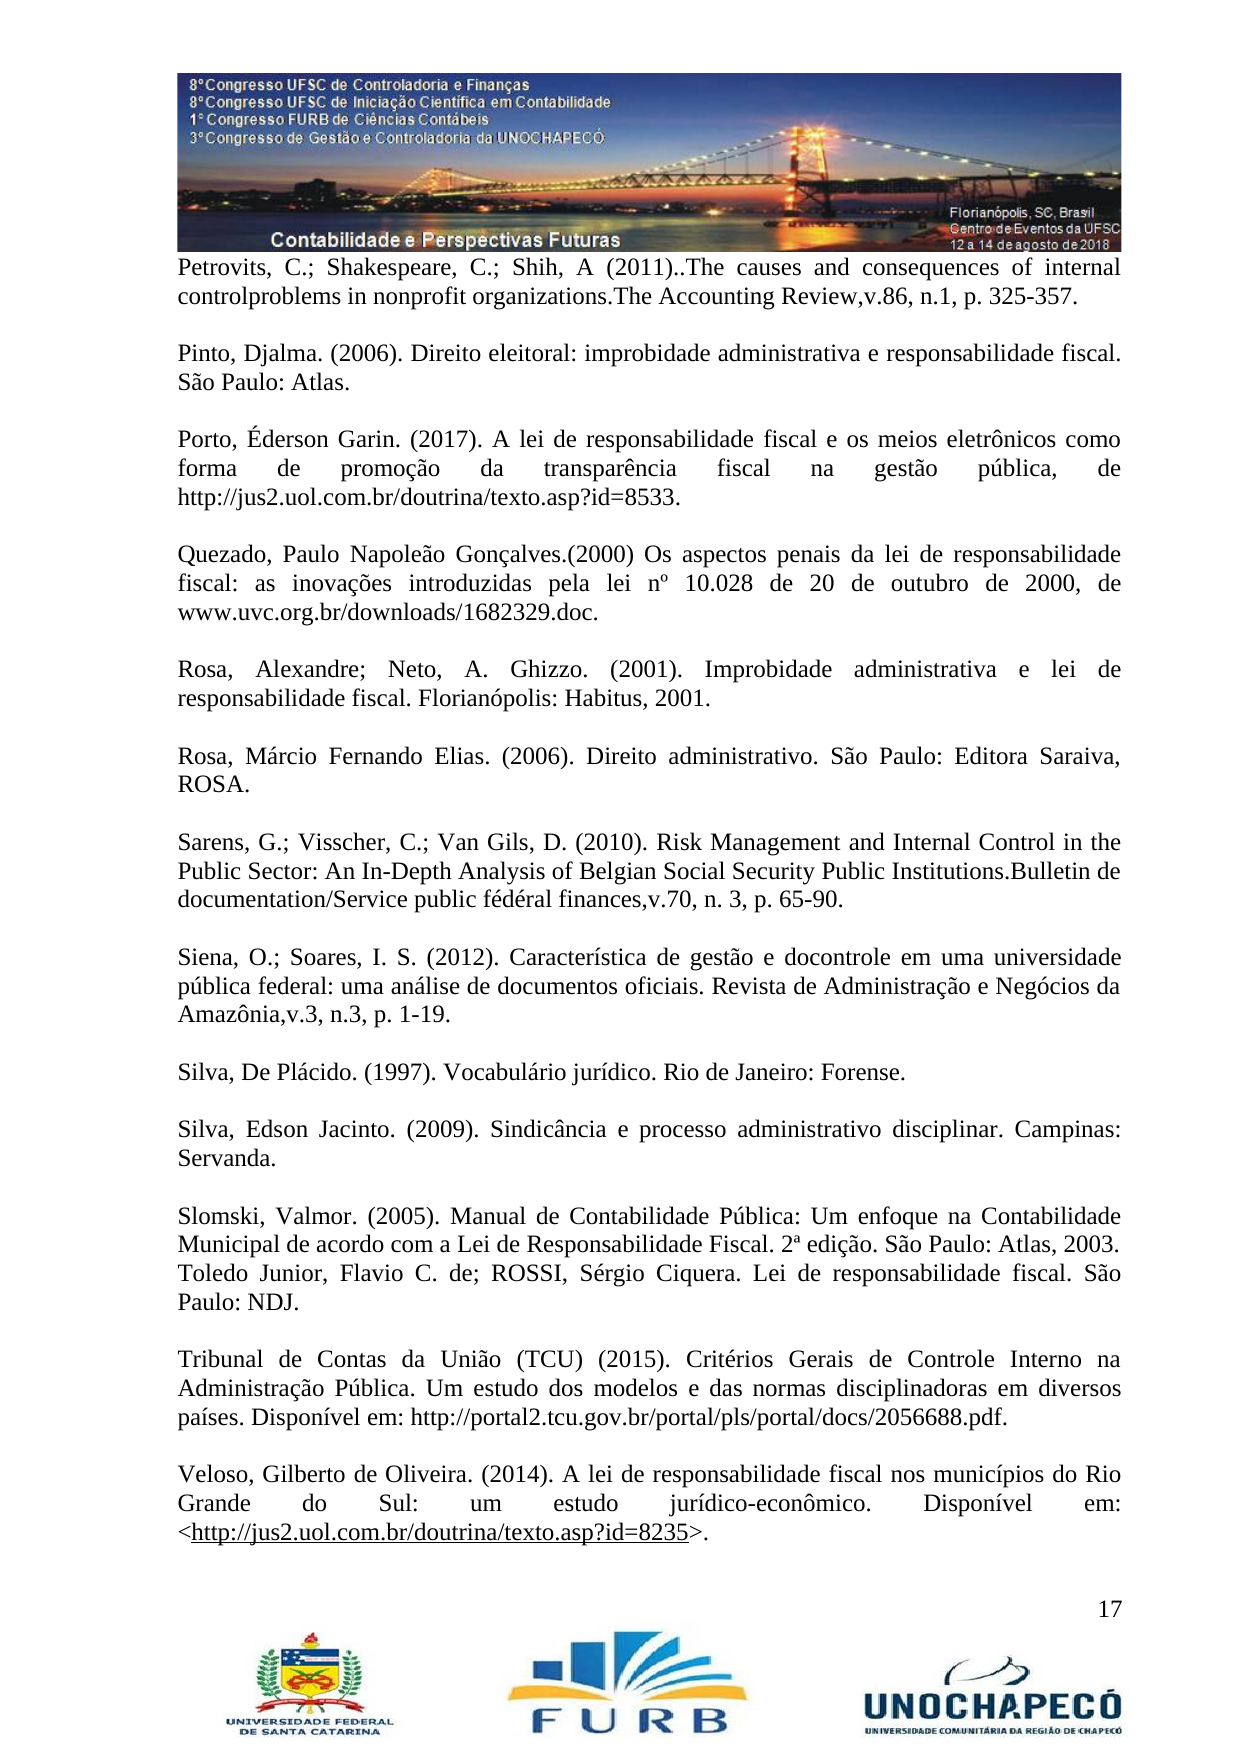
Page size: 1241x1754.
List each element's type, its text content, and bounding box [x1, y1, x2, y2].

text Tribunal de Contas da União (TCU) (2015). Critérios Gerais de Controle Interno na Administração Pública. Um estudo dos modelos e das normas disciplinadoras em diversos países. Disponível em: http://portal2.tcu.gov.br/portal/pls/portal/docs/2056688.pdf. [177, 1344, 1122, 1431]
text Toledo Junior, Flavio C. de; ROSSI, Sérgio Ciquera. Lei de responsabilidade fiscal. São Paulo: NDJ. [177, 1258, 1122, 1316]
text Rosa, Márcio Fernando Elias. (2006). Direito administrativo. São Paulo: Editora Saraiva, ROSA. [177, 741, 1122, 798]
picture [177, 73, 1122, 252]
text Veloso, Gilberto de Oliveira. (2014). A lei de responsabilidade fiscal nos municípios do Rio Grande do Sul: um estudo jurídico-econômico. Disponível em: <http://jus2.uol.com.br/doutrina/texto.asp?id=8235>. [177, 1459, 1122, 1546]
text Porto, Éderson Garin. (2017). A lei de responsabilidade fiscal e os meios eletrônicos como forma de promoção da transparência fiscal na gestão pública, de http://jus2.uol.com.br/doutrina/texto.asp?id=8533. [177, 424, 1122, 511]
text Sarens, G.; Visscher, C.; Van Gils, D. (2010). Risk Management and Internal Control in the Public Sector: An In-Depth Analysis of Belgian Social Security Public Institutions.Bulletin de documentation/Service public fédéral finances,v.70, n. 3, p. 65-90. [177, 827, 1122, 913]
text Silva, Edson Jacinto. (2009). Sindicância e processo administrativo disciplinar. Campinas: Servanda. [177, 1114, 1122, 1172]
text Rosa, Alexandre; Neto, A. Ghizzo. (2001). Improbidade administrativa e lei de responsabilidade fiscal. Florianópolis: Habitus, 2001. [177, 654, 1122, 712]
text Slomski, Valmor. (2005). Manual de Contabilidade Pública: Um enfoque na Contabilidade Municipal de acordo com a Lei de Responsabilidade Fiscal. 2ª edição. São Paulo: Atlas, 2003. [177, 1201, 1122, 1258]
picture [216, 1618, 1130, 1738]
text Silva, De Plácido. (1997). Vocabulário jurídico. Rio de Janeiro: Forense. [177, 1057, 1122, 1086]
text Siena, O.; Soares, I. S. (2012). Característica de gestão e docontrole em uma universidade pública federal: uma análise de documentos oficiais. Revista de Administração e Negócios da Amazônia,v.3, n.3, p. 1-19. [177, 942, 1122, 1028]
text Petrovits, C.; Shakespeare, C.; Shih, A (2011)..The causes and consequences of internal controlproblems in nonprofit organizations.The Accounting Review,v.86, n.1, p. 325-357. [177, 252, 1122, 309]
text Pinto, Djalma. (2006). Direito eleitoral: improbidade administrativa e responsabilidade fiscal. São Paulo: Atlas. [177, 338, 1122, 396]
text Quezado, Paulo Napoleão Gonçalves.(2000) Os aspectos penais da lei de responsabilidade fiscal: as inovações introduzidas pela lei nº 10.028 de 20 de outubro de 2000, de www.uvc.org.br/downloads/1682329.doc. [177, 539, 1122, 626]
